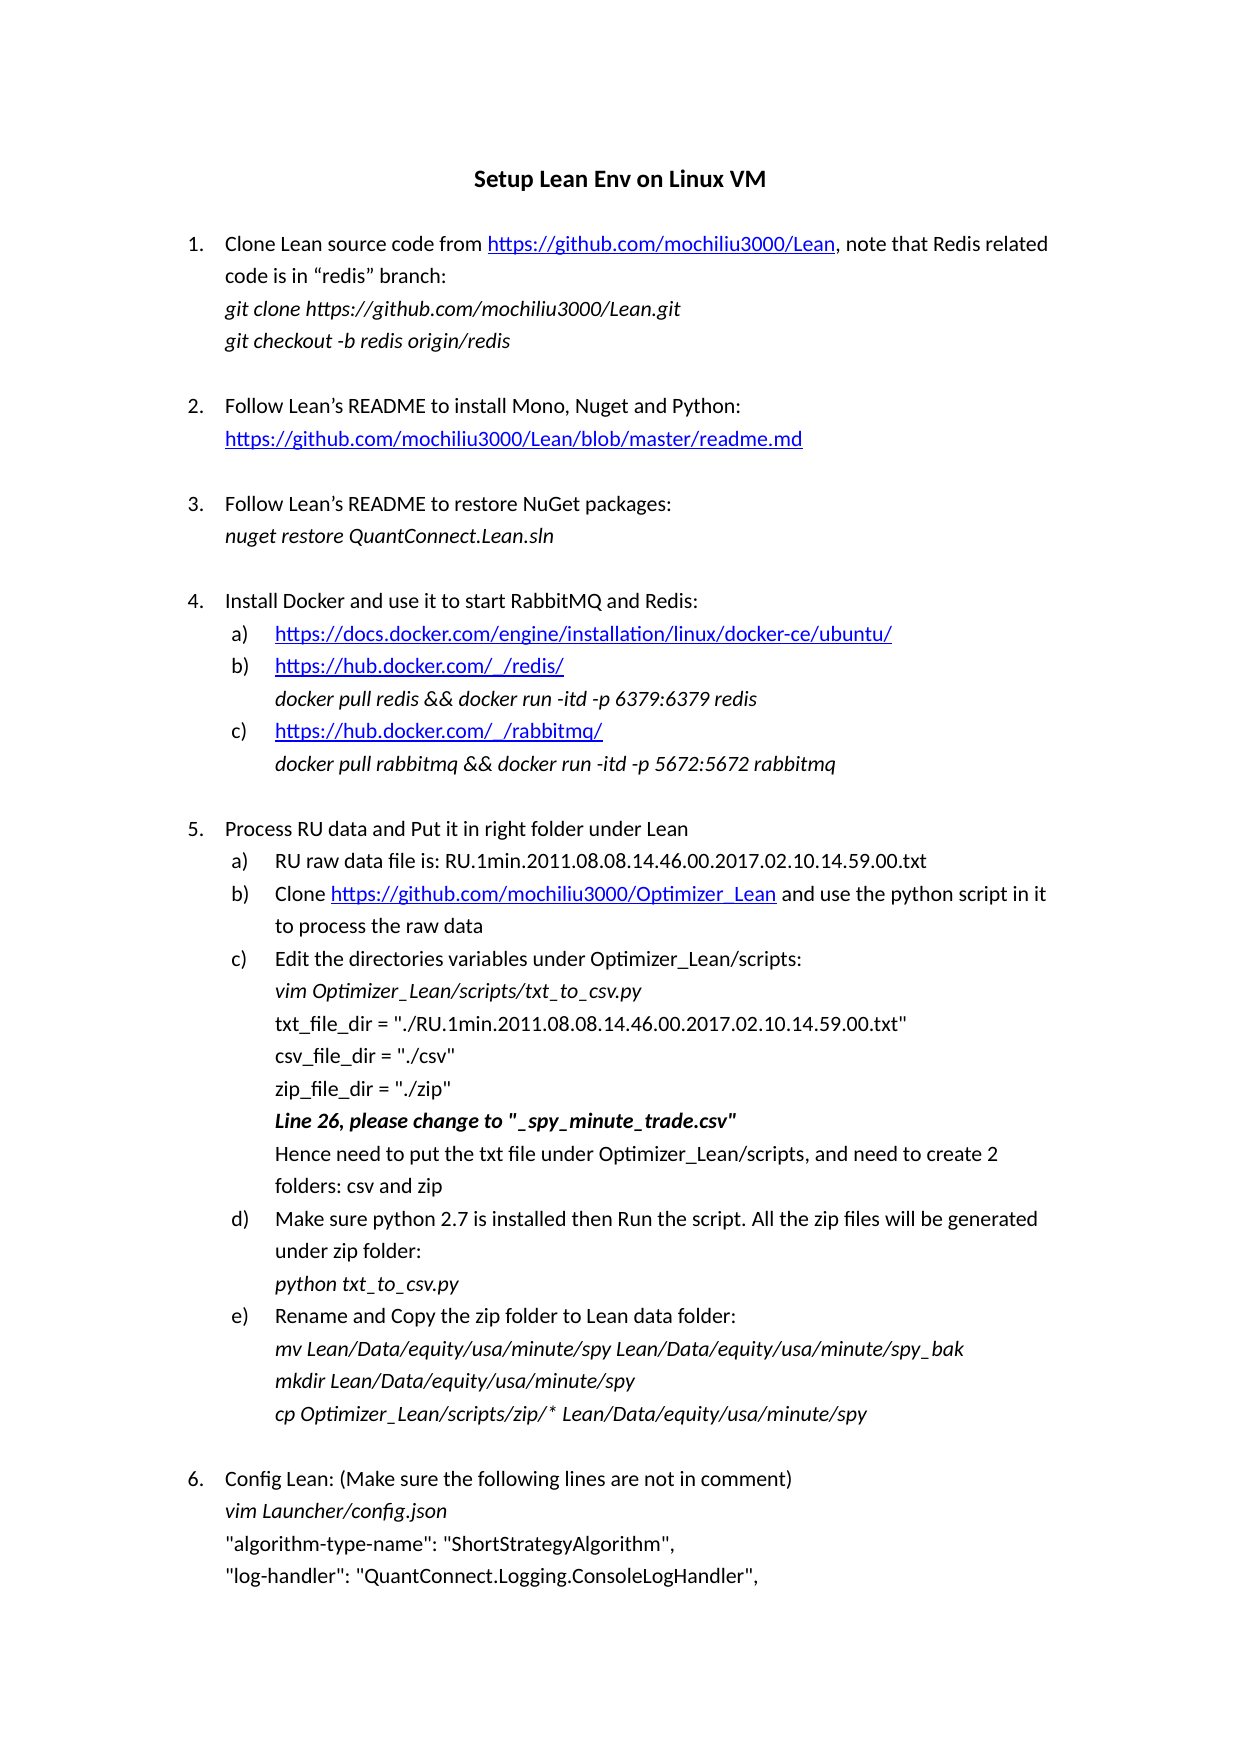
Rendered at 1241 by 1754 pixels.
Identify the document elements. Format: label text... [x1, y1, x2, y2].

list Make sure python 2.7 is installed then Run the script. All the zip files will be generated under zip folder: [231, 1202, 1053, 1267]
list git clone https://github.com/mochiliu3000/Lean.git [225, 292, 1053, 324]
list https://docs.docker.com/engine/installation/linux/docker-ce/ubuntu/ [231, 617, 1053, 649]
list "log-handler": "QuantConnect.Logging.ConsoleLogHandler", [225, 1559, 1053, 1592]
list RU raw data file is: RU.1min.2011.08.08.14.46.00.2017.02.10.14.59.00.txt [231, 844, 1053, 877]
list Clone https://github.com/mochiliu3000/Optimizer_Lean and use the python script in it to process the raw data [231, 877, 1053, 942]
text Setup Lean Env on Linux VM [187, 162, 1053, 194]
list Install Docker and use it to start RabbitMQ and Redis: [187, 584, 1053, 617]
list Clone Lean source code from https://github.com/mochiliu3000/Lean, note that Redis related code is in “redis” branch: [187, 227, 1053, 292]
list csv_file_dir = "./csv" [275, 1039, 1053, 1072]
list Hence need to put the txt file under Optimizer_Lean/scripts, and need to create 2 folders: csv and zip [275, 1137, 1053, 1202]
list python txt_to_csv.py [269, 1267, 1053, 1299]
list "algorithm-type-name": "ShortStrategyAlgorithm", [225, 1527, 1053, 1559]
list Line 26, please change to "_spy_minute_trade.csv" [275, 1104, 1053, 1137]
list Config Lean: (Make sure the following lines are not in comment) [187, 1462, 1053, 1494]
list mv Lean/Data/equity/usa/minute/spy Lean/Data/equity/usa/minute/spy_bak [275, 1332, 1053, 1364]
list docker pull redis && docker run -itd -p 6379:6379 redis [269, 682, 1053, 714]
list Follow Lean’s README to install Mono, Nuget and Python: [187, 389, 1053, 422]
list https://github.com/mochiliu3000/Lean/blob/master/readme.md [225, 422, 1053, 454]
list cp Optimizer_Lean/scripts/zip/* Lean/Data/equity/usa/minute/spy [275, 1397, 1053, 1429]
list Follow Lean’s README to restore NuGet packages: [187, 487, 1053, 519]
list https://hub.docker.com/_/redis/ [231, 649, 1053, 682]
list git checkout -b redis origin/redis [225, 324, 1053, 357]
list Edit the directories variables under Optimizer_Lean/scripts: [231, 942, 1053, 974]
list https://hub.docker.com/_/rabbitmq/ [231, 714, 1053, 747]
list vim Optimizer_Lean/scripts/txt_to_csv.py [275, 974, 1053, 1007]
list Process RU data and Put it in right folder under Lean [187, 812, 1053, 844]
text txt_file_dir = "./RU.1min.2011.08.08.14.46.00.2017.02.10.14.59.00.txt" [231, 1007, 1053, 1039]
list zip_file_dir = "./zip" [275, 1072, 1053, 1104]
list Rename and Copy the zip folder to Lean data folder: [231, 1299, 1053, 1332]
list docker pull rabbitmq && docker run -itd -p 5672:5672 rabbitmq [269, 747, 1053, 779]
list nuget restore QuantConnect.Lean.sln [225, 519, 1053, 552]
list mkdir Lean/Data/equity/usa/minute/spy [275, 1364, 1053, 1397]
list vim Launcher/config.json [225, 1494, 1053, 1527]
